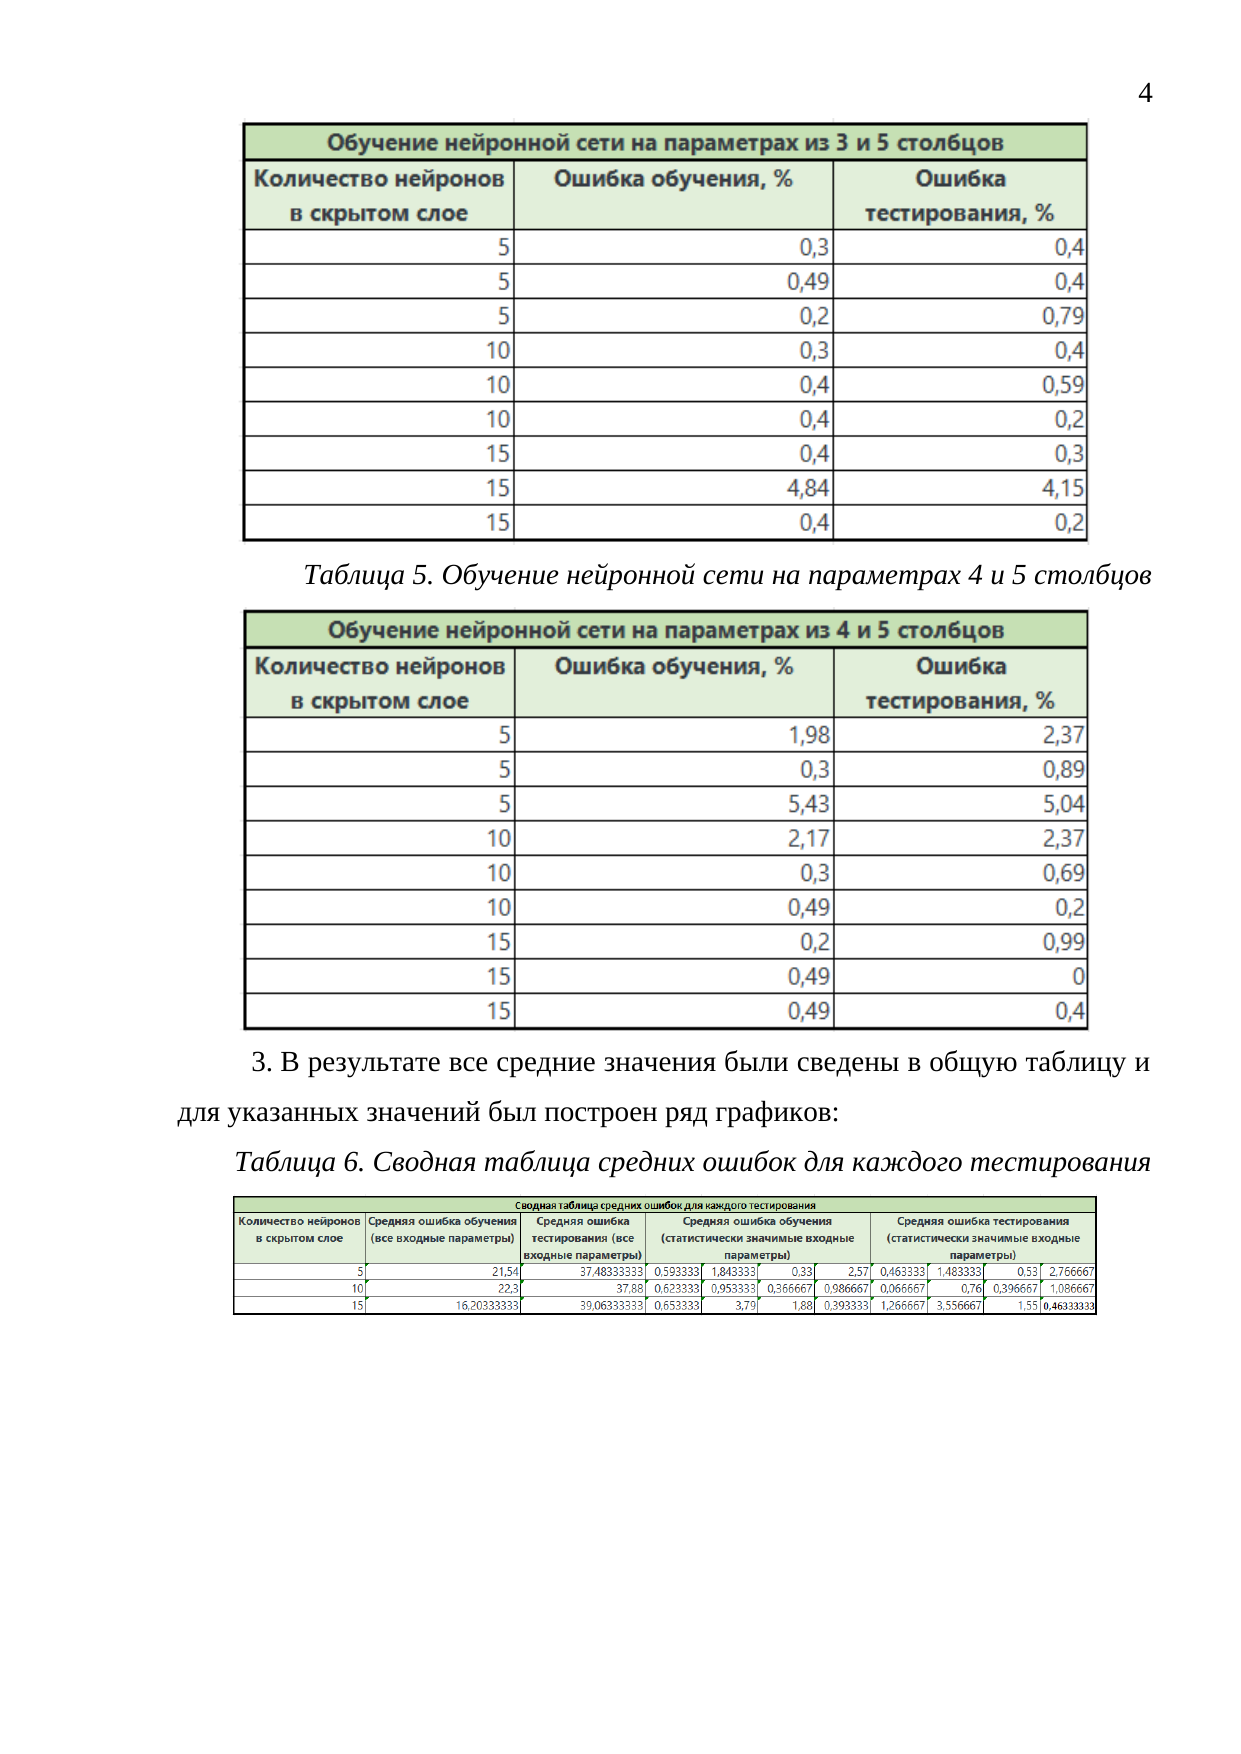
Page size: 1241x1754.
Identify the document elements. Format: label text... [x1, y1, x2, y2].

list Таблица 6. Сводная таблица средних ошибок для каждого тестирования [177, 1144, 1152, 1178]
picture [231, 1194, 1098, 1316]
list Таблица 5. Обучение нейронной сети на параметрах 4 и 5 столбцов [177, 557, 1152, 591]
picture [238, 118, 1091, 545]
list В результате все средние значения были сведены в общую таблицу и для указанных значений был построен ряд графиков: [177, 1044, 1152, 1128]
picture [239, 607, 1090, 1032]
